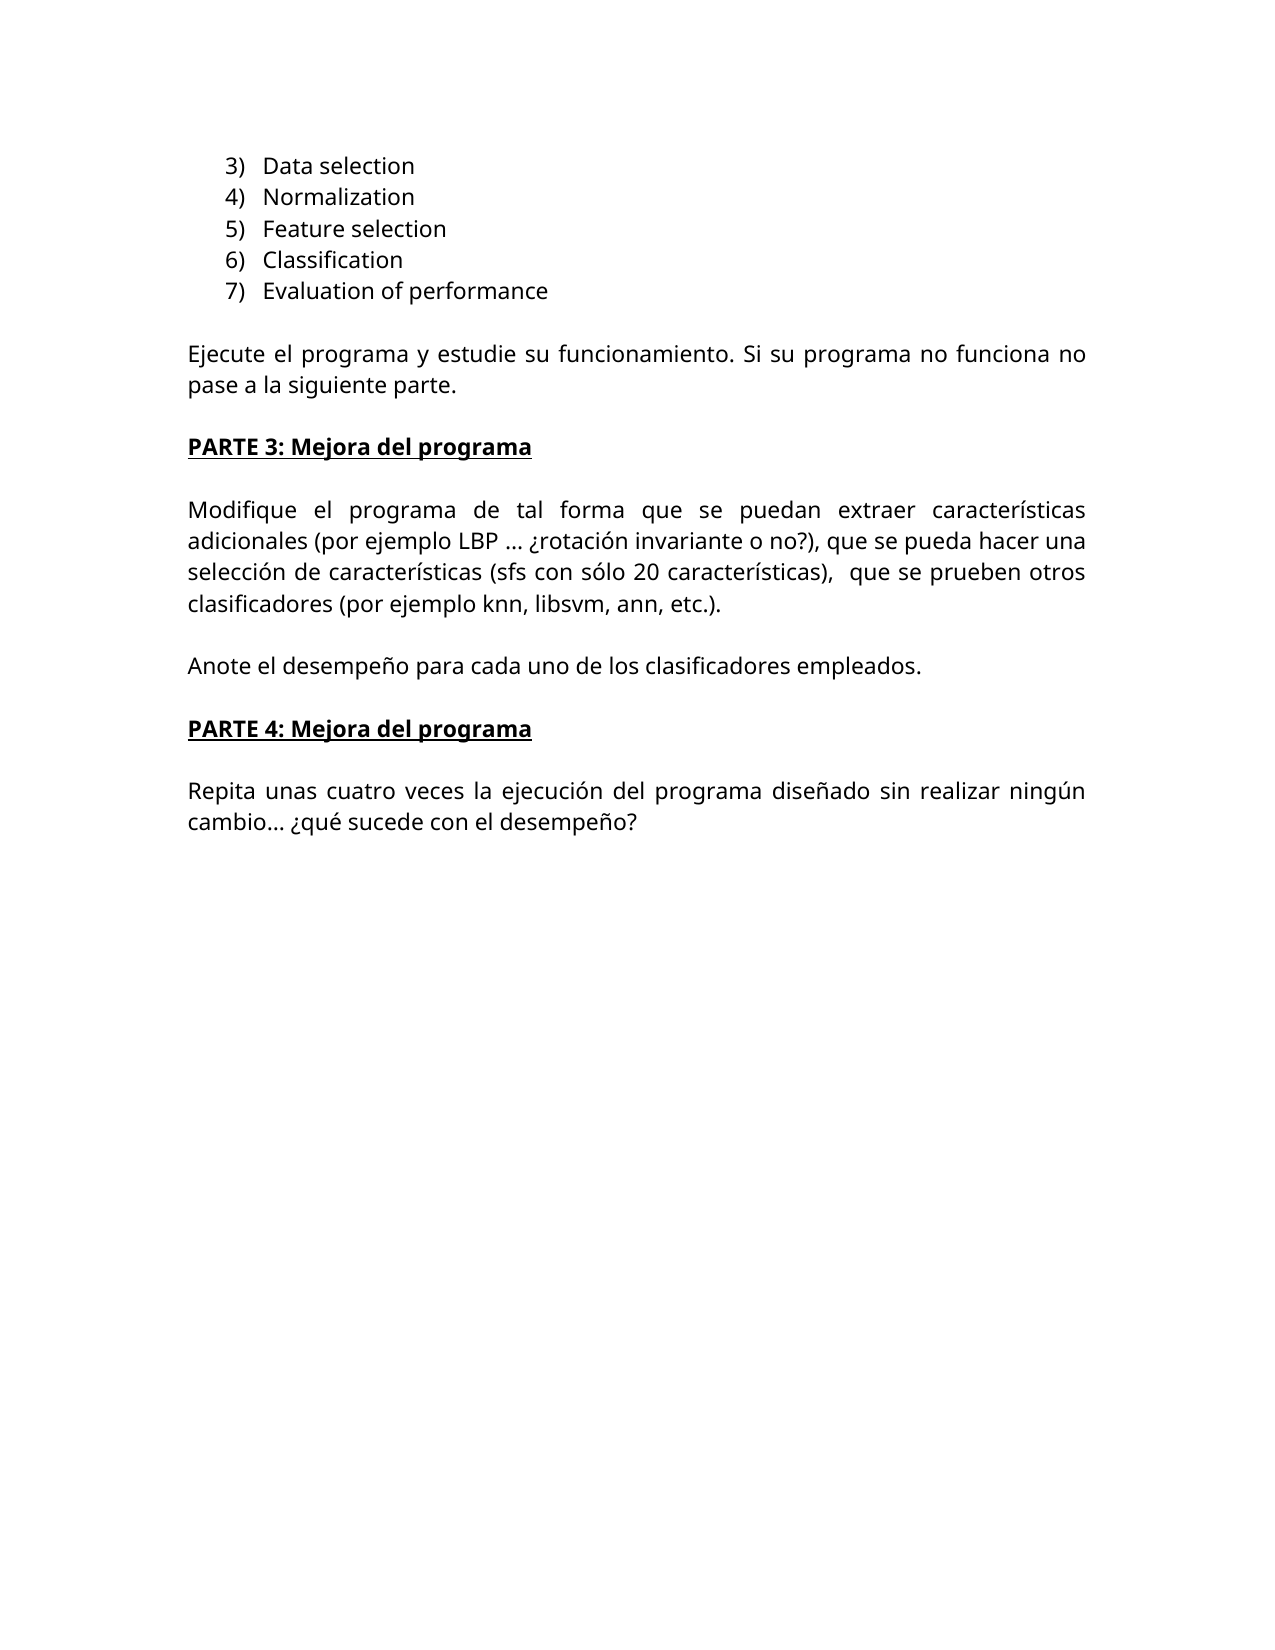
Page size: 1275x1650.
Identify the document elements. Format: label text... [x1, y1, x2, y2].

text Repita unas cuatro veces la ejecución del programa diseñado sin realizar ningún cambio… ¿qué sucede con el desempeño? [187, 775, 1087, 837]
list Feature selection [225, 212, 1087, 244]
list Normalization [225, 181, 1087, 212]
list Classification [225, 244, 1087, 275]
text PARTE 4: Mejora del programa [187, 712, 1087, 744]
list Data selection [225, 150, 1087, 181]
text Modifique el programa de tal forma que se puedan extraer características adicionales (por ejemplo LBP … ¿rotación invariante o no?), que se pueda hacer una selección de características (sfs con sólo 20 características), que se prueben otros clasificadores (por ejemplo knn, libsvm, ann, etc.). [187, 494, 1087, 619]
text Anote el desempeño para cada uno de los clasificadores empleados. [187, 650, 1087, 681]
text PARTE 3: Mejora del programa [187, 431, 1087, 462]
list Evaluation of performance [225, 275, 1087, 306]
text Ejecute el programa y estudie su funcionamiento. Si su programa no funciona no pase a la siguiente parte. [187, 337, 1087, 400]
